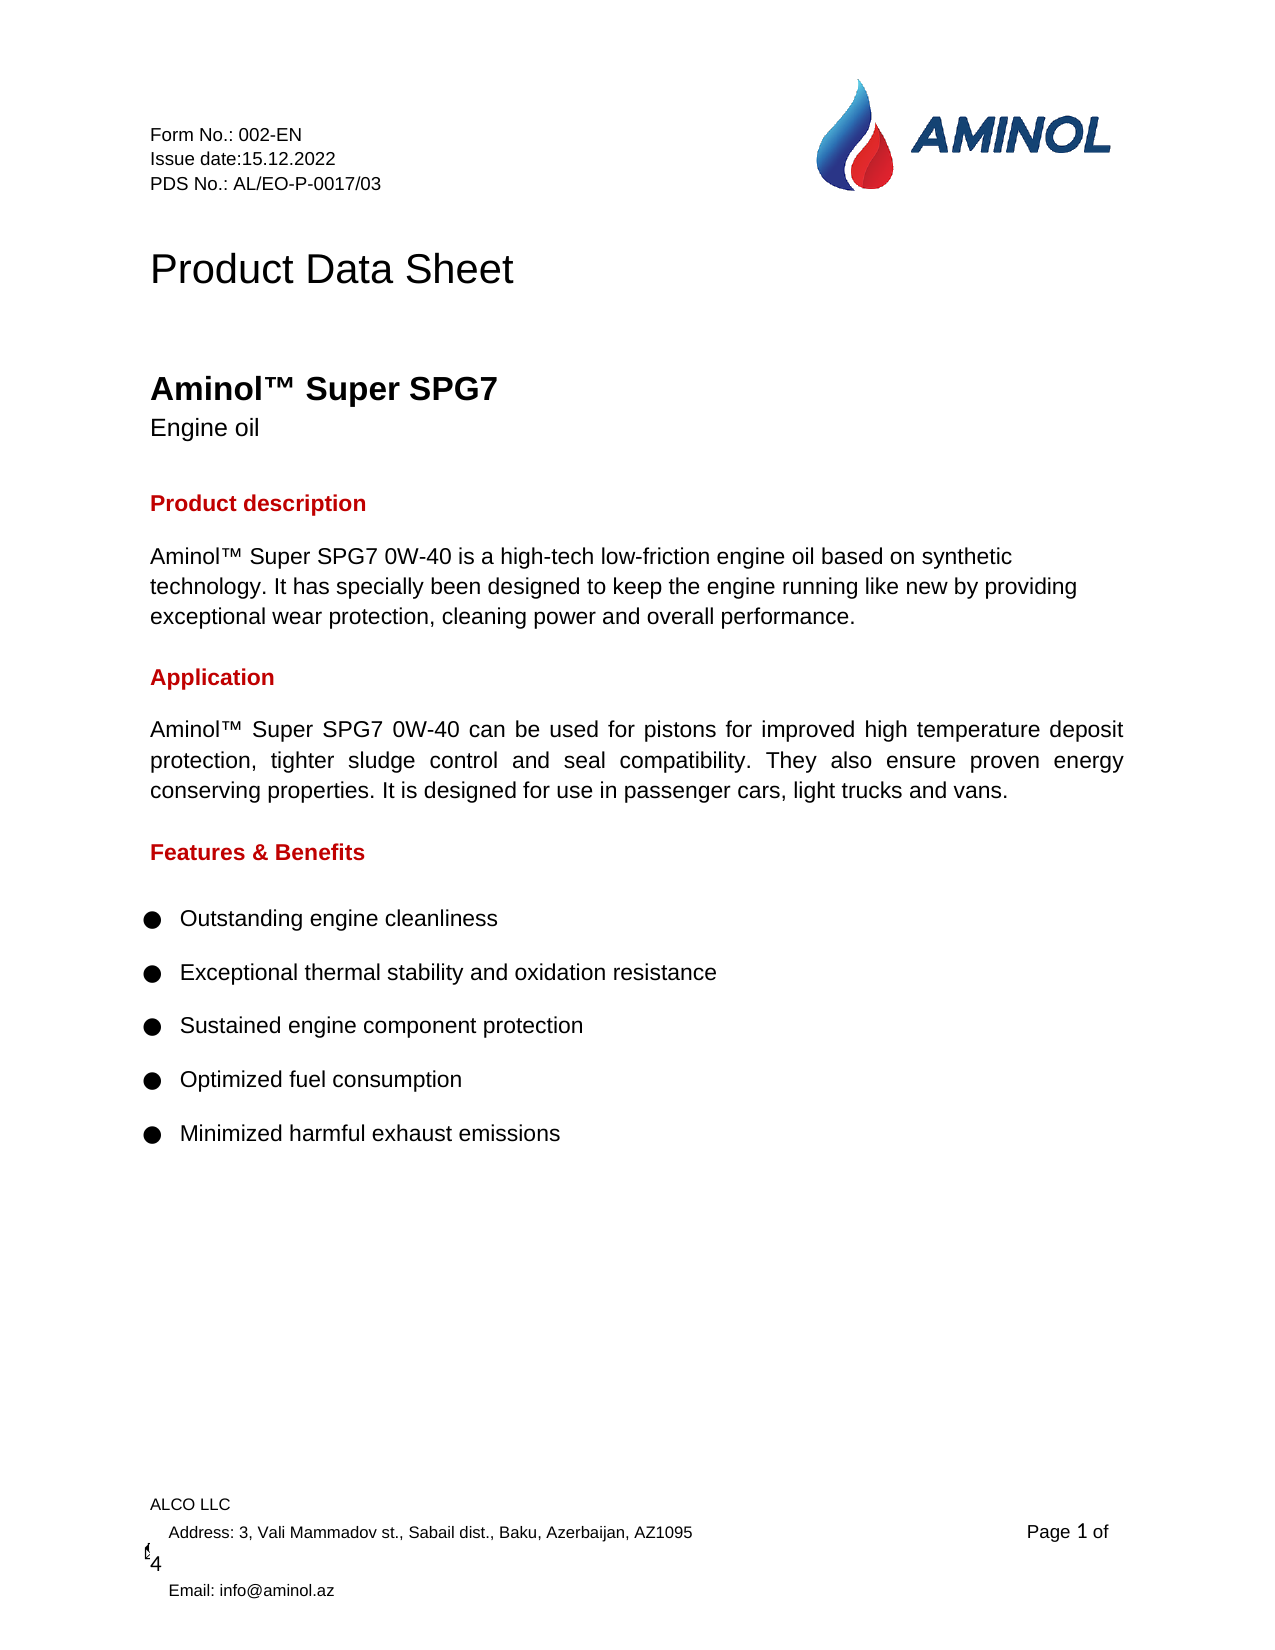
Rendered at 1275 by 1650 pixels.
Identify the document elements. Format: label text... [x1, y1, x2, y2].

text Aminol™ Super SPG7 0W-40 can be used for pistons for improved high temperature deposit protection, tighter sludge control and seal compatibility. Thеy also ensure proven energy conserving properties. It is designed for use in passenger cars, light trucks and vans. [150, 716, 1125, 803]
text Features & Benefits [150, 839, 1125, 866]
text Engine oil [150, 413, 1125, 442]
list Minimized harmful exhaust emissions [142, 1108, 1125, 1155]
list Outstanding engine cleanliness [142, 892, 1125, 939]
text Aminol™ Super SPG7 [150, 369, 1125, 407]
picture [143, 1540, 150, 1560]
text Product Data Sheet [150, 244, 1125, 292]
text Product description [150, 490, 1125, 517]
text Application [150, 664, 1125, 690]
picture [806, 74, 1125, 198]
list Exceptional thermal stability and oxidation resistance [142, 946, 1125, 993]
list Sustained engine component protection [142, 1000, 1125, 1047]
text Aminol™ Super SPG7 0W-40 is a high-tech low-friction engine oil based on synthetic technology. It has specially been designed to keep the engine running like new by providing exceptional wear protection, cleaning power and overall performance. [150, 543, 1125, 630]
list Optimized fuel consumption [142, 1054, 1125, 1101]
